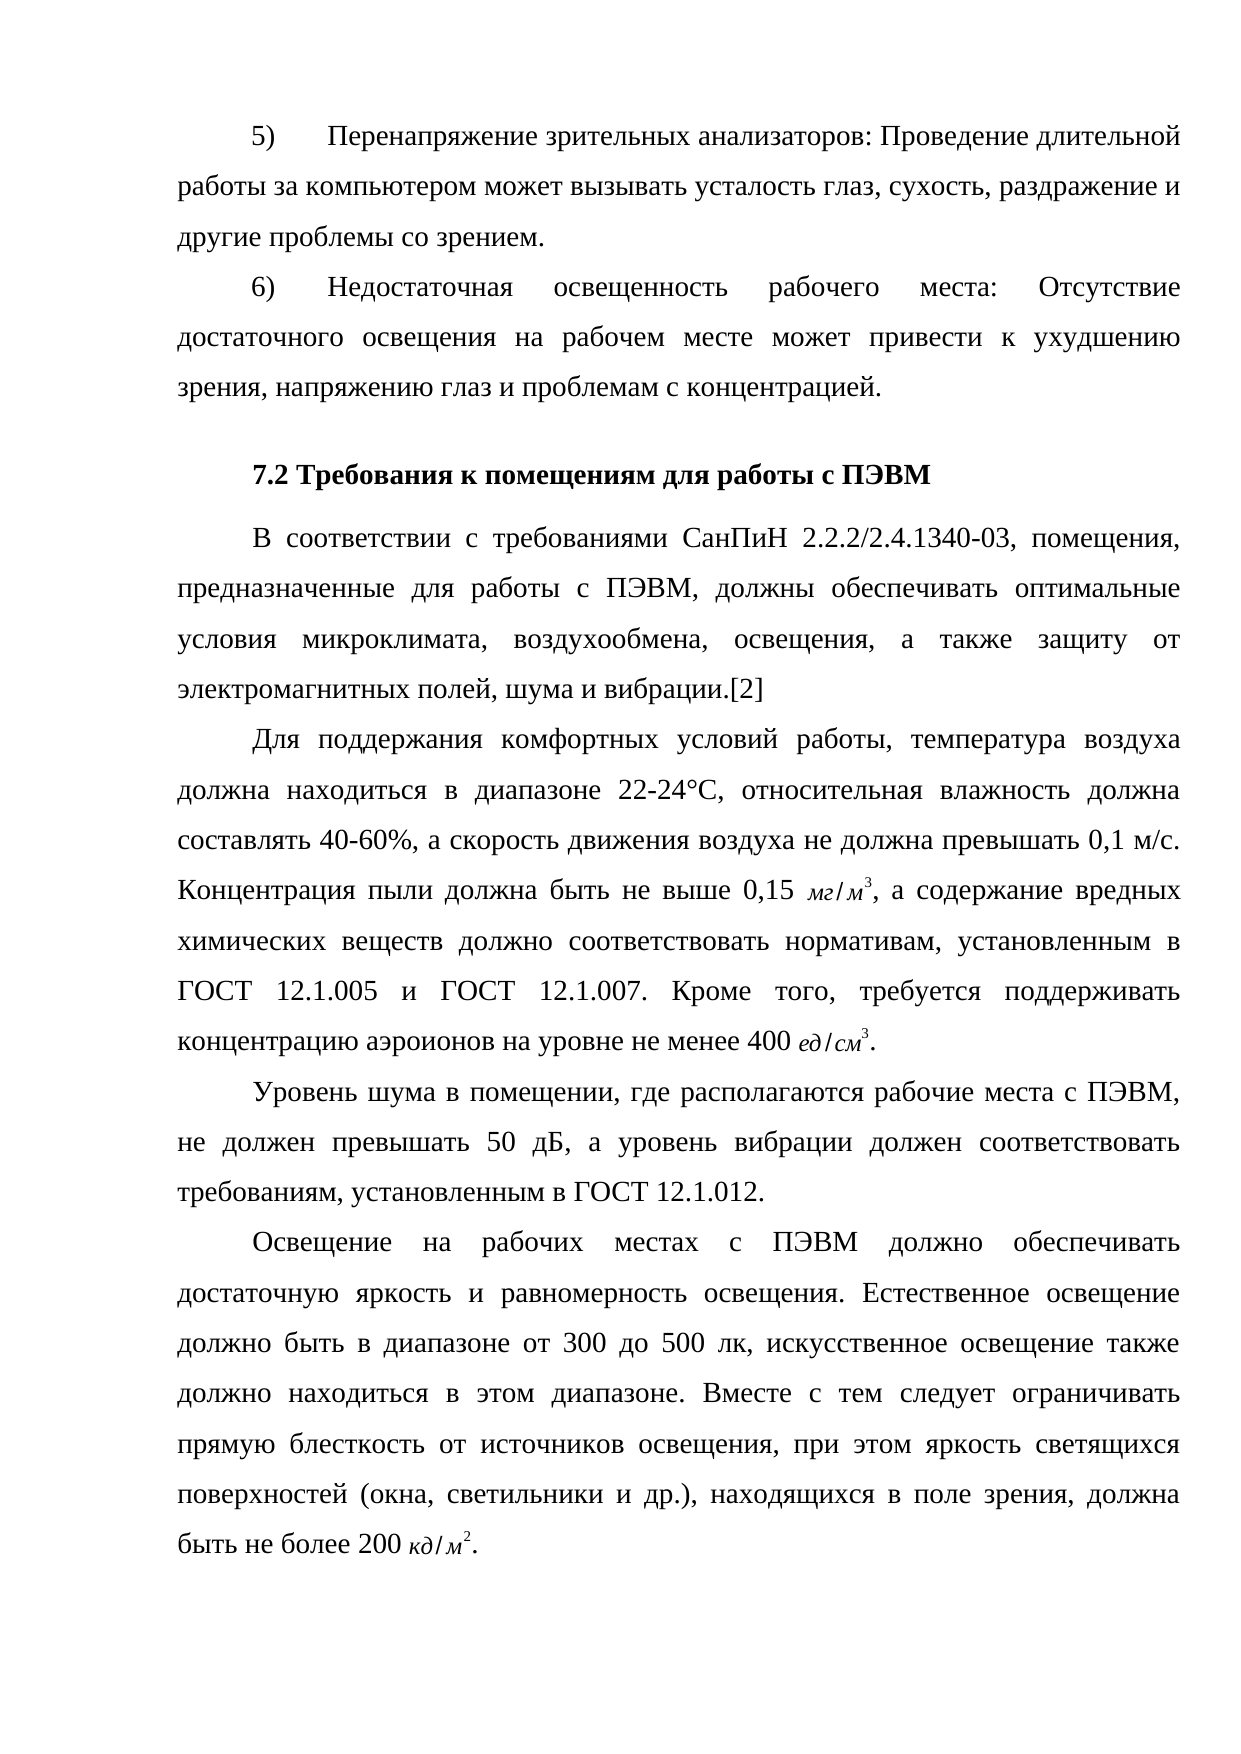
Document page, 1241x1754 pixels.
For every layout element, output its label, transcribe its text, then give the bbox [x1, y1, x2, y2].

list Недостаточная освещенность рабочего места: Отсутствие достаточного освещения на рабочем месте может привести к ухудшению зрения, напряжению глаз и проблемам с концентрацией. [177, 269, 1181, 403]
list Перенапряжение зрительных анализаторов: Проведение длительной работы за компьютером может вызывать усталость глаз, сухость, раздражение и другие проблемы со зрением. [177, 118, 1181, 252]
subtitle 7.2 Требования к помещениям для работы с ПЭВМ [177, 457, 1181, 491]
text Уровень шума в помещении, где располагаются рабочие места с ПЭВМ, не должен превышать 50 дБ, а уровень вибрации должен соответствовать требованиям, установленным в ГОСТ 12.1.012. [177, 1074, 1181, 1208]
text Для поддержания комфортных условий работы, температура воздуха должна находиться в диапазоне 22-24°C, относительная влажность должна составлять 40-60%, а скорость движения воздуха не должна превышать 0,1 м/с. Концентрация пыли должна быть не выше 0,15 , а содержание вредных химических веществ должно соответствовать нормативам, установленным в ГОСТ 12.1.005 и ГОСТ 12.1.007. Кроме того, требуется поддерживать концентрацию аэроионов на уровне не менее 400 . [177, 721, 1181, 1057]
text В соответствии с требованиями СанПиН 2.2.2/2.4.1340-03, помещения, предназначенные для работы с ПЭВМ, должны обеспечивать оптимальные условия микроклимата, воздухообмена, освещения, а также защиту от электромагнитных полей, шума и вибрации.[2] [177, 520, 1181, 705]
text Освещение на рабочих местах с ПЭВМ должно обеспечивать достаточную яркость и равномерность освещения. Естественное освещение должно быть в диапазоне от 300 до 500 лк, искусственное освещение также должно находиться в этом диапазоне. Вместе с тем следует ограничивать прямую блесткость от источников освещения, при этом яркость светящихся поверхностей (окна, светильники и др.), находящихся в поле зрения, должна быть не более 200 . [177, 1224, 1181, 1560]
